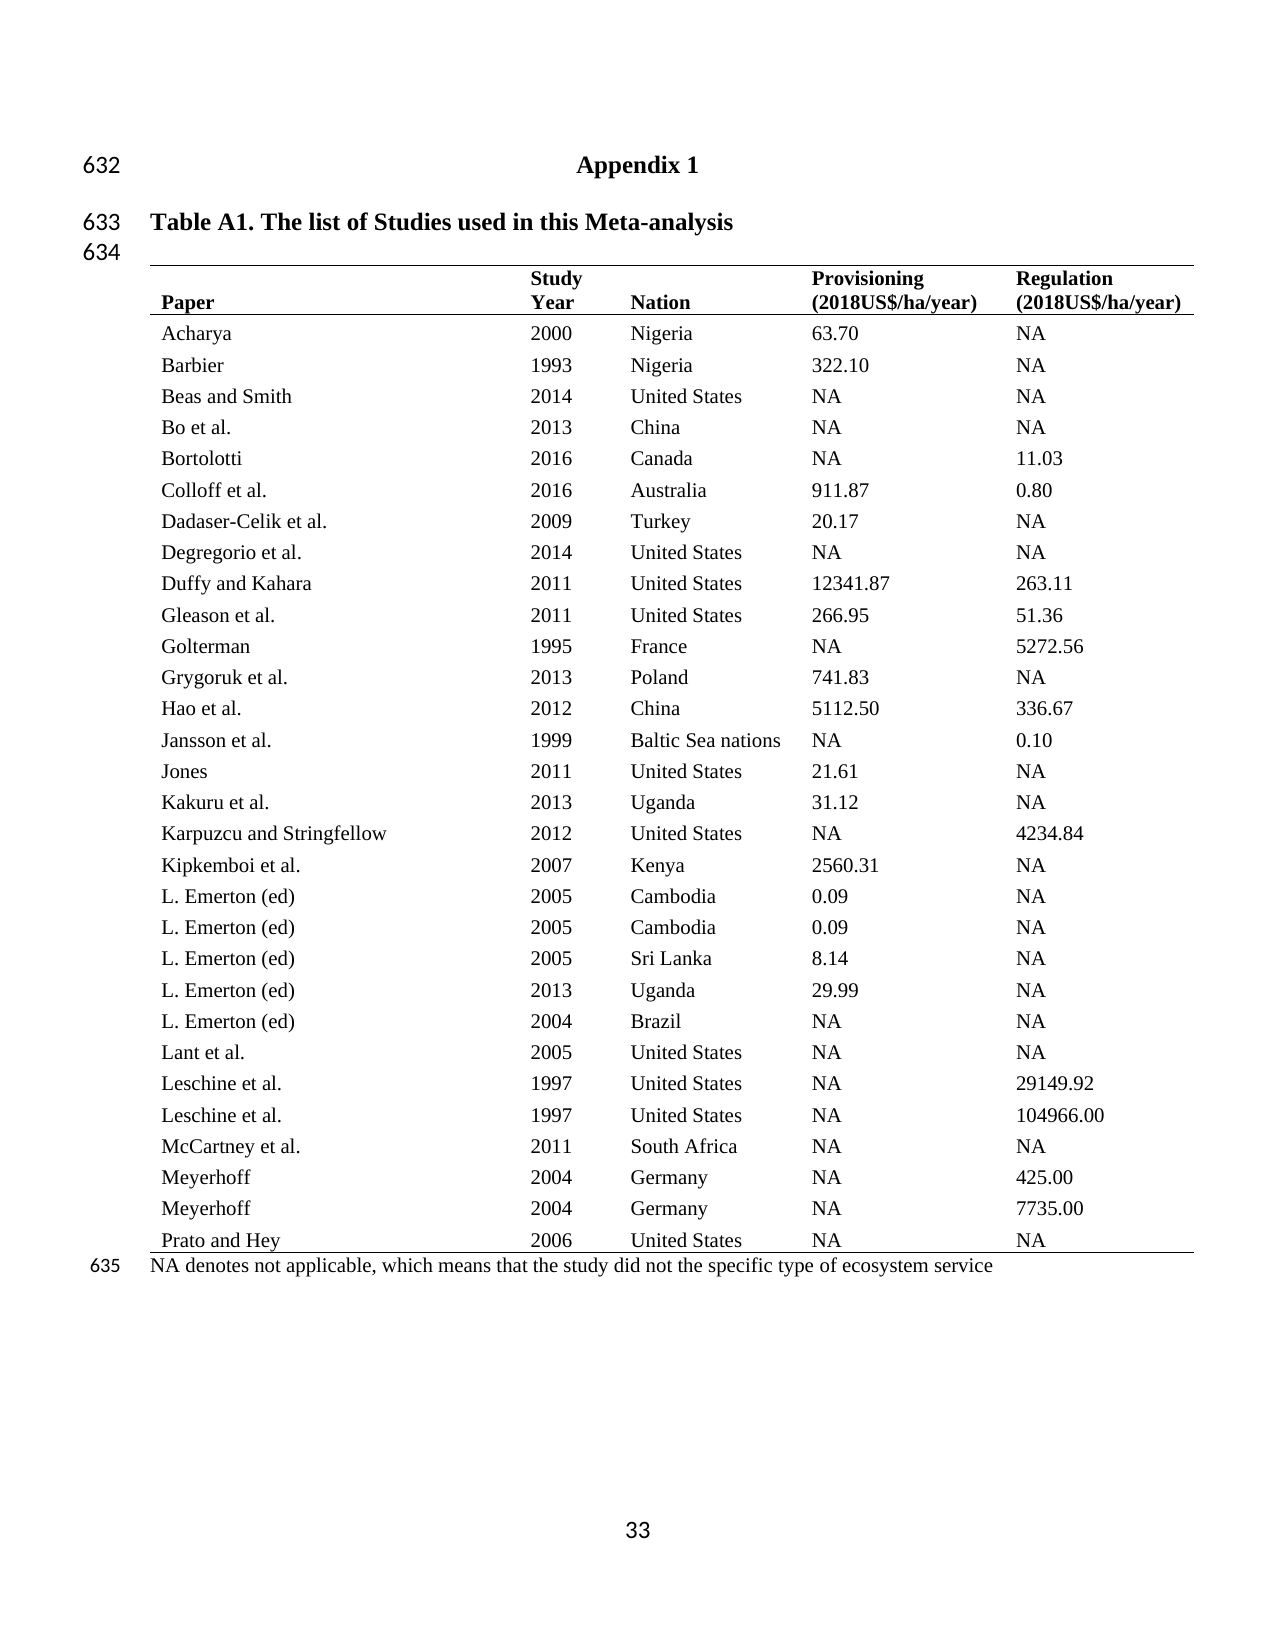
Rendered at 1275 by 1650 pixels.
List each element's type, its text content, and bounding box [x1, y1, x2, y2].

table_cell Lant et al. [150, 1033, 519, 1064]
table_cell 5272.56 [1005, 627, 1194, 658]
table_cell 263.11 [1005, 564, 1194, 595]
table_cell Acharya [150, 315, 519, 345]
table_cell L. Emerton (ed) [150, 970, 519, 1002]
table_cell 2004 [519, 1189, 619, 1220]
table_cell Golterman [150, 627, 519, 658]
table_cell 2012 [519, 814, 619, 845]
table_cell 2016 [519, 439, 619, 470]
table_cell Bortolotti [150, 439, 519, 470]
table_cell 21.61 [800, 752, 1004, 783]
table_cell United States [619, 377, 800, 408]
table_cell NA [800, 1158, 1004, 1189]
table_cell NA [1005, 1002, 1194, 1033]
table_cell 2014 [519, 377, 619, 408]
table_cell United States [619, 595, 800, 627]
table_cell United States [619, 564, 800, 595]
table_cell Uganda [619, 783, 800, 814]
table_cell NA [1005, 377, 1194, 408]
table_cell NA [1005, 315, 1194, 345]
table_cell United States [619, 1064, 800, 1095]
table_cell Colloff et al. [150, 470, 519, 502]
table_cell China [619, 408, 800, 439]
table_cell 2013 [519, 658, 619, 689]
table_cell Karpuzcu and Stringfellow [150, 814, 519, 845]
table_cell Dadaser-Celik et al. [150, 502, 519, 533]
table_cell NA [800, 720, 1004, 752]
table_cell L. Emerton (ed) [150, 908, 519, 939]
table_cell Duffy and Kahara [150, 564, 519, 595]
table_cell NA [1005, 845, 1194, 877]
table_cell United States [619, 814, 800, 845]
table_cell France [619, 627, 800, 658]
table_cell Cambodia [619, 877, 800, 908]
table_cell 2013 [519, 783, 619, 814]
table_cell Beas and Smith [150, 377, 519, 408]
table_cell 2000 [519, 315, 619, 345]
table_cell Uganda [619, 970, 800, 1002]
table_cell 2005 [519, 939, 619, 970]
table_cell United States [619, 1033, 800, 1064]
table_header Study Year [519, 266, 619, 314]
table_header Paper [150, 266, 519, 314]
table_cell L. Emerton (ed) [150, 877, 519, 908]
table_cell Meyerhoff [150, 1158, 519, 1189]
table_cell 2012 [519, 689, 619, 720]
table_cell 29149.92 [1005, 1064, 1194, 1095]
table_cell 2013 [519, 408, 619, 439]
table_cell Kakuru et al. [150, 783, 519, 814]
table_cell NA [1005, 939, 1194, 970]
table_cell 2560.31 [800, 845, 1004, 877]
table_cell NA [1005, 908, 1194, 939]
table_cell 5112.50 [800, 689, 1004, 720]
table_cell Kipkemboi et al. [150, 845, 519, 877]
table_cell 2004 [519, 1158, 619, 1189]
table_cell 2013 [519, 970, 619, 1002]
table_cell 4234.84 [1005, 814, 1194, 845]
table_cell 7735.00 [1005, 1189, 1194, 1220]
table_cell 911.87 [800, 470, 1004, 502]
table_cell 51.36 [1005, 595, 1194, 627]
table_cell 1999 [519, 720, 619, 752]
table_cell 2016 [519, 470, 619, 502]
table_cell 0.10 [1005, 720, 1194, 752]
table_cell 11.03 [1005, 439, 1194, 470]
table_cell NA [1005, 502, 1194, 533]
table_cell NA [800, 533, 1004, 564]
table_cell NA [800, 1189, 1004, 1220]
table_cell 2011 [519, 752, 619, 783]
table_cell Meyerhoff [150, 1189, 519, 1220]
table_cell Leschine et al. [150, 1064, 519, 1095]
table_cell Barbier [150, 345, 519, 377]
text Appendix 1 [150, 150, 1125, 179]
table_cell Canada [619, 439, 800, 470]
table_cell NA [1005, 408, 1194, 439]
table_cell NA [1005, 533, 1194, 564]
table_cell 2011 [519, 564, 619, 595]
table_cell NA [1005, 783, 1194, 814]
table_cell Jansson et al. [150, 720, 519, 752]
table_cell Leschine et al. [150, 1095, 519, 1127]
table_cell China [619, 689, 800, 720]
table_cell Jones [150, 752, 519, 783]
table_cell South Africa [619, 1127, 800, 1158]
table_cell 425.00 [1005, 1158, 1194, 1189]
table_cell 741.83 [800, 658, 1004, 689]
table_cell 2011 [519, 595, 619, 627]
table_cell 266.95 [800, 595, 1004, 627]
table_cell 0.80 [1005, 470, 1194, 502]
table_cell Nigeria [619, 345, 800, 377]
table_cell 336.67 [1005, 689, 1194, 720]
table_cell 2007 [519, 845, 619, 877]
table_cell Sri Lanka [619, 939, 800, 970]
table_cell NA [800, 377, 1004, 408]
table_cell United States [619, 1220, 800, 1252]
table_cell 2014 [519, 533, 619, 564]
table_cell NA [800, 1033, 1004, 1064]
table_cell NA [1005, 345, 1194, 377]
table_cell NA [800, 408, 1004, 439]
table_cell 1997 [519, 1095, 619, 1127]
table_header Regulation (2018US$/ha/year) [1005, 266, 1194, 314]
table_cell NA [800, 1220, 1004, 1252]
table_cell NA [1005, 1033, 1194, 1064]
table_cell United States [619, 533, 800, 564]
table_cell Gleason et al. [150, 595, 519, 627]
table_header Nation [619, 266, 800, 314]
table_cell 31.12 [800, 783, 1004, 814]
table_cell McCartney et al. [150, 1127, 519, 1158]
table_cell 0.09 [800, 908, 1004, 939]
text NA denotes not applicable, which means that the study did not the specific type of ecosystem service [150, 1253, 1125, 1277]
table_cell NA [800, 814, 1004, 845]
table_cell 1995 [519, 627, 619, 658]
table_cell 104966.00 [1005, 1095, 1194, 1127]
table_cell Baltic Sea nations [619, 720, 800, 752]
table_cell L. Emerton (ed) [150, 939, 519, 970]
table_cell 2006 [519, 1220, 619, 1252]
table_cell NA [800, 627, 1004, 658]
table_cell 29.99 [800, 970, 1004, 1002]
table_cell 8.14 [800, 939, 1004, 970]
table_cell L. Emerton (ed) [150, 1002, 519, 1033]
table_cell Degregorio et al. [150, 533, 519, 564]
table_cell NA [1005, 877, 1194, 908]
table_cell NA [1005, 1220, 1194, 1252]
table_cell NA [1005, 752, 1194, 783]
table_cell Hao et al. [150, 689, 519, 720]
table_cell Bo et al. [150, 408, 519, 439]
table_cell Germany [619, 1189, 800, 1220]
table_cell NA [800, 1002, 1004, 1033]
table_cell 2005 [519, 877, 619, 908]
table_cell Grygoruk et al. [150, 658, 519, 689]
table_cell 20.17 [800, 502, 1004, 533]
table_cell 322.10 [800, 345, 1004, 377]
table_cell Australia [619, 470, 800, 502]
table_cell Brazil [619, 1002, 800, 1033]
table_cell NA [1005, 1127, 1194, 1158]
table_cell 1993 [519, 345, 619, 377]
table_cell 2004 [519, 1002, 619, 1033]
table_cell 0.09 [800, 877, 1004, 908]
table_cell 1997 [519, 1064, 619, 1095]
table_cell NA [800, 439, 1004, 470]
table_header Provisioning (2018US$/ha/year) [800, 266, 1004, 314]
table_cell 2005 [519, 1033, 619, 1064]
table_cell 2005 [519, 908, 619, 939]
table_cell NA [800, 1095, 1004, 1127]
table_cell Kenya [619, 845, 800, 877]
table_cell Prato and Hey [150, 1220, 519, 1252]
table_cell Poland [619, 658, 800, 689]
table_cell Cambodia [619, 908, 800, 939]
table_cell NA [800, 1127, 1004, 1158]
text Table A1. The list of Studies used in this Meta-analysis [150, 207, 1125, 236]
table_cell NA [1005, 970, 1194, 1002]
table_cell 2009 [519, 502, 619, 533]
table_cell Turkey [619, 502, 800, 533]
table_cell Nigeria [619, 315, 800, 345]
table_cell 12341.87 [800, 564, 1004, 595]
table_cell 63.70 [800, 315, 1004, 345]
table_cell 2011 [519, 1127, 619, 1158]
table_cell NA [1005, 658, 1194, 689]
table_cell Germany [619, 1158, 800, 1189]
table_cell NA [800, 1064, 1004, 1095]
table_cell United States [619, 1095, 800, 1127]
table_cell United States [619, 752, 800, 783]
